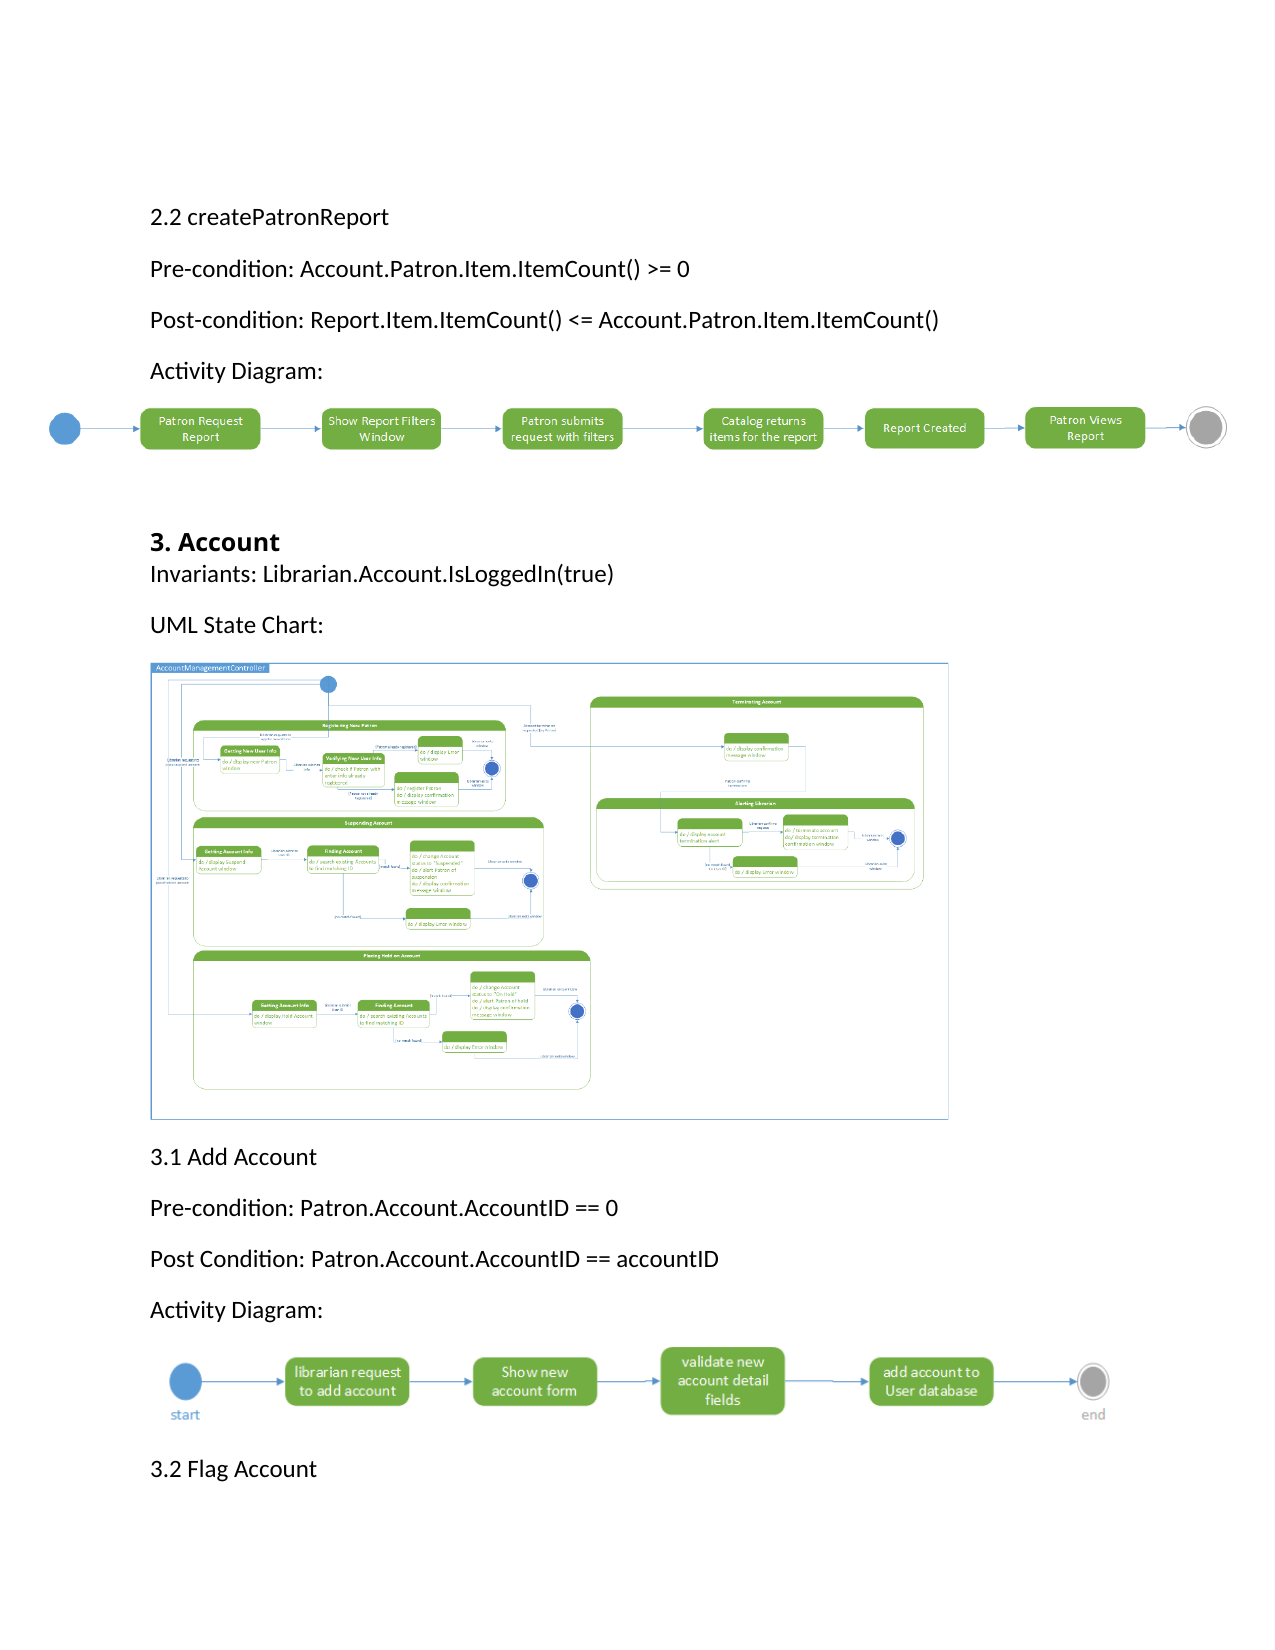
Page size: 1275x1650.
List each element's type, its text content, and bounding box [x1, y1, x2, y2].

text Pre-condition: Patron.Account.AccountID == 0 [150, 1192, 1125, 1222]
text 3.2 Flag Account [150, 1453, 1125, 1484]
text Activity Diagram: [150, 1295, 1125, 1325]
text 2.2 createPatronReport [150, 201, 1125, 232]
picture [150, 661, 949, 1120]
text Post Condition: Patron.Account.AccountID == accountID [150, 1243, 1125, 1274]
text Post-condition: Report.Item.ItemCount() <= Account.Patron.Item.ItemCount() [150, 304, 1125, 334]
text Pre-condition: Account.Patron.Item.ItemCount() >= 0 [150, 253, 1125, 283]
text Invariants: Librarian.Account.IsLoggedIn(true) [150, 558, 1125, 589]
subtitle 3. Account [150, 524, 1125, 558]
text UML State Chart: [150, 609, 1125, 640]
text Activity Diagram: [150, 355, 1125, 386]
picture [28, 406, 1247, 452]
text 3.1 Add Account [150, 1141, 1125, 1171]
picture [150, 1346, 1125, 1433]
